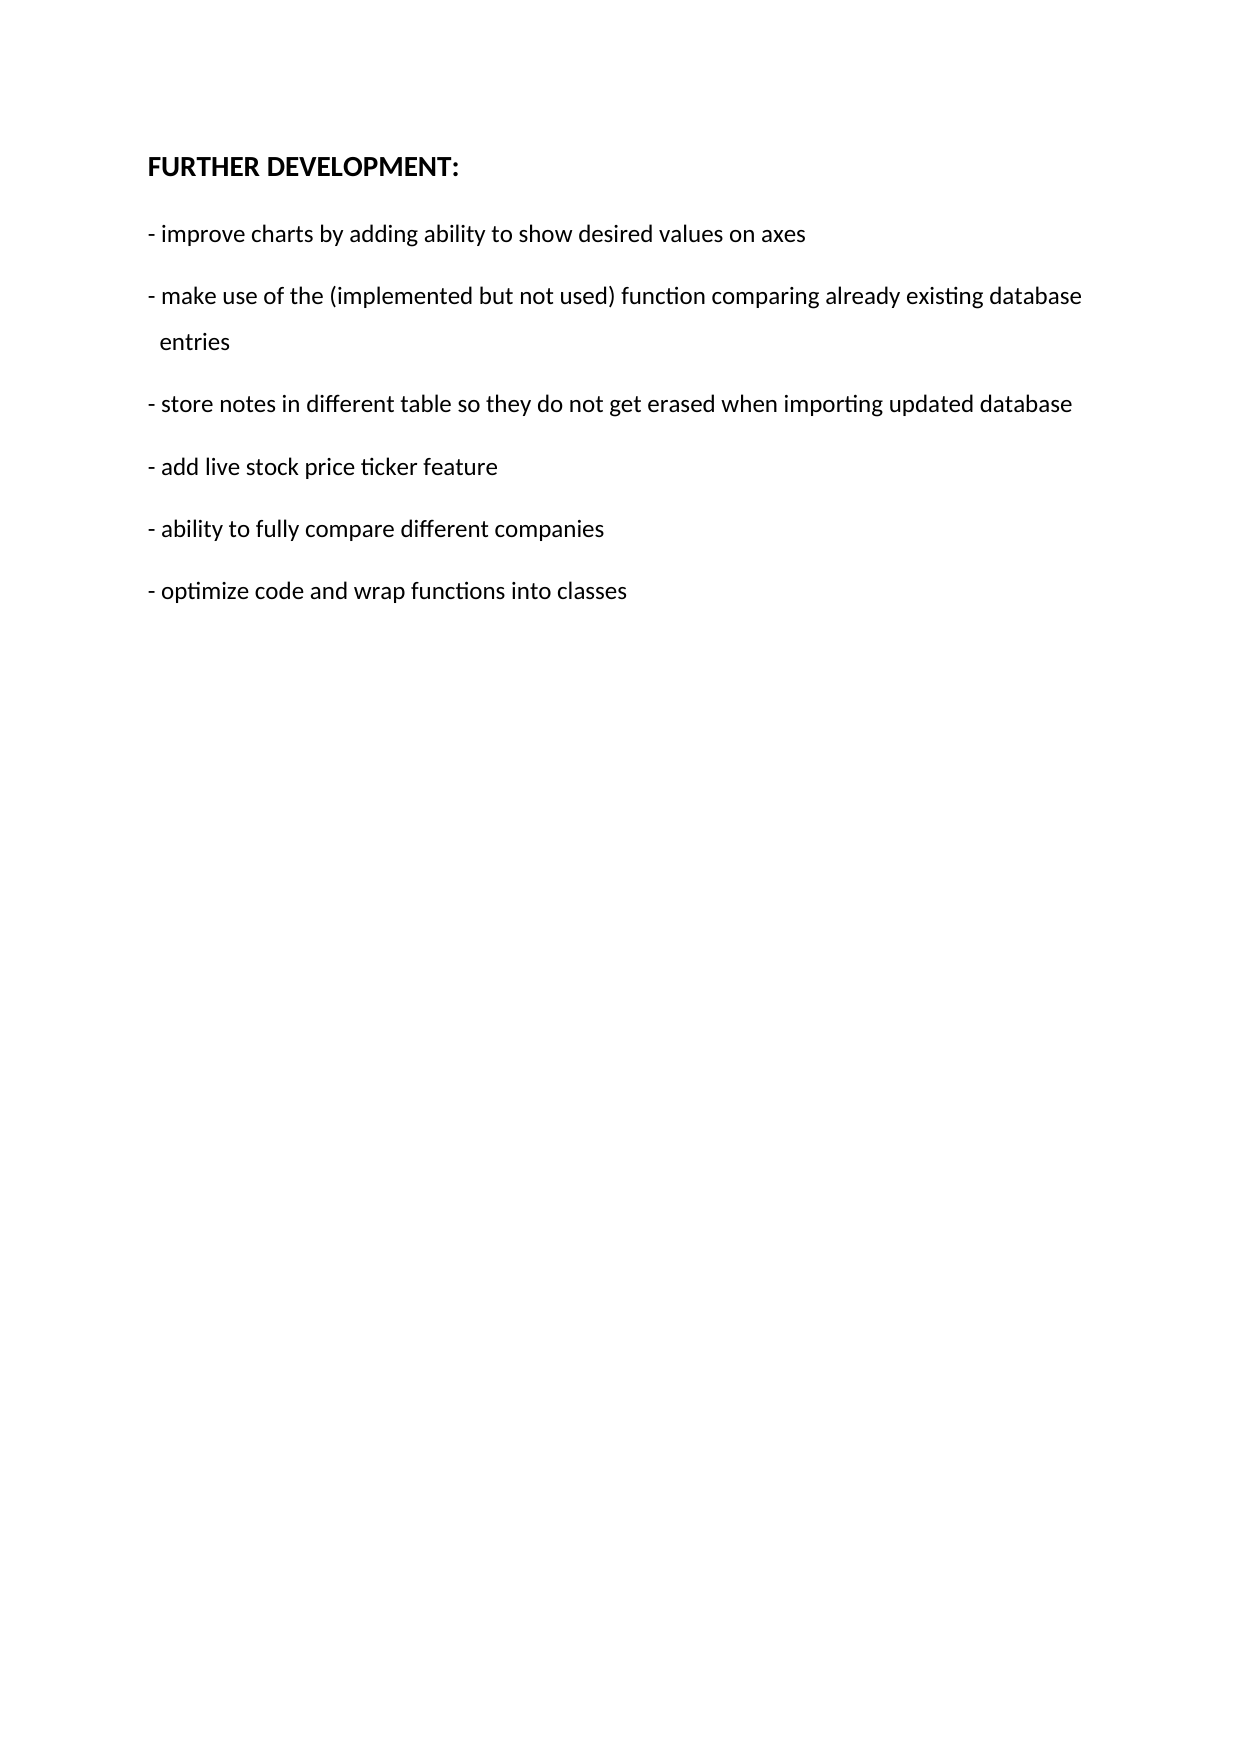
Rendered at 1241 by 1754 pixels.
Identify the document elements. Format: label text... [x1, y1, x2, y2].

text - optimize code and wrap functions into classes [148, 575, 1093, 606]
text - make use of the (implemented but not used) function comparing already existing database entries [148, 280, 1093, 356]
text - improve charts by adding ability to show desired values on axes [148, 218, 1093, 248]
text - ability to fully compare different companies [148, 513, 1093, 543]
text - add live stock price ticker feature [148, 451, 1093, 481]
text - store notes in different table so they do not get erased when importing updated database [148, 388, 1093, 419]
text FURTHER DEVELOPMENT: [148, 148, 1093, 183]
